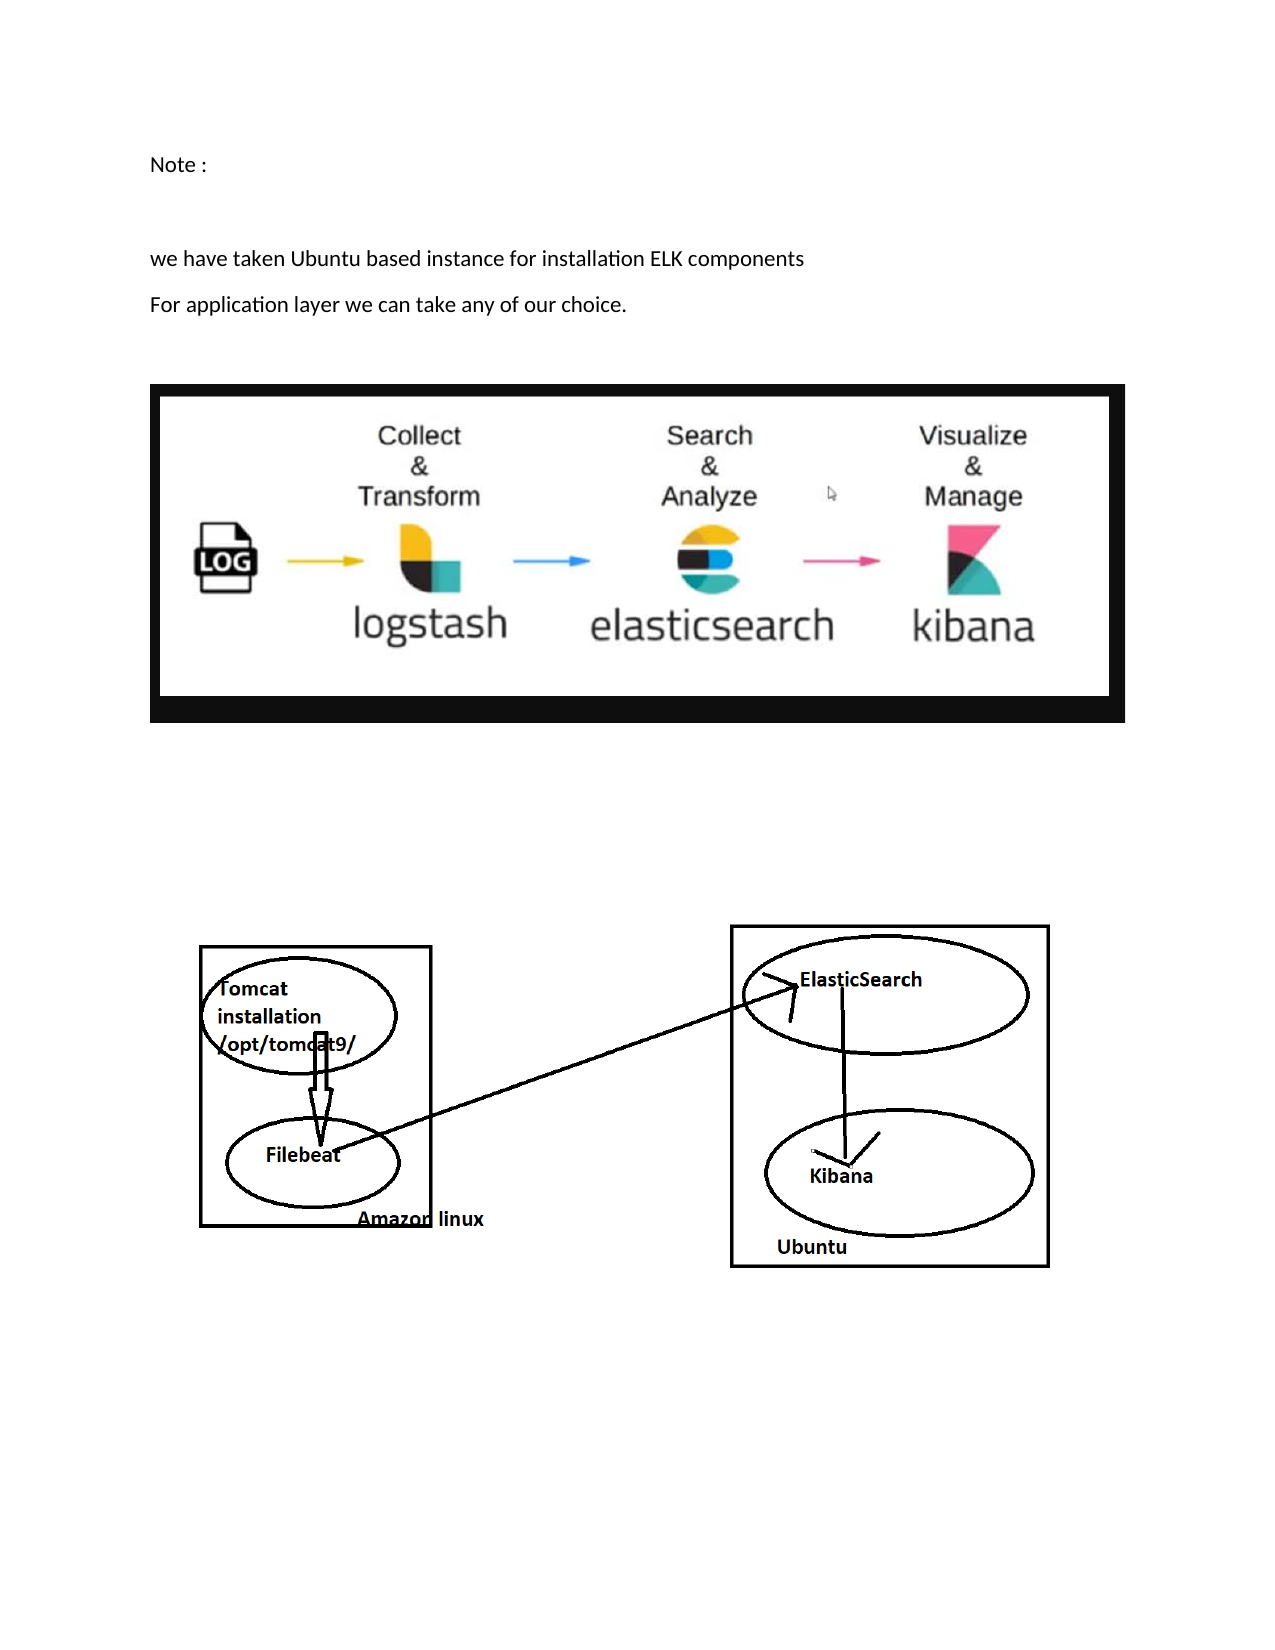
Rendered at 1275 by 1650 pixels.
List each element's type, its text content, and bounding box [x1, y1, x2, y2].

text we have taken Ubuntu based instance for installation ELK components [150, 244, 1125, 272]
picture [150, 384, 1125, 723]
picture [150, 881, 1125, 1329]
text Note : [150, 150, 1125, 178]
text For application layer we can take any of our choice. [150, 291, 1125, 319]
